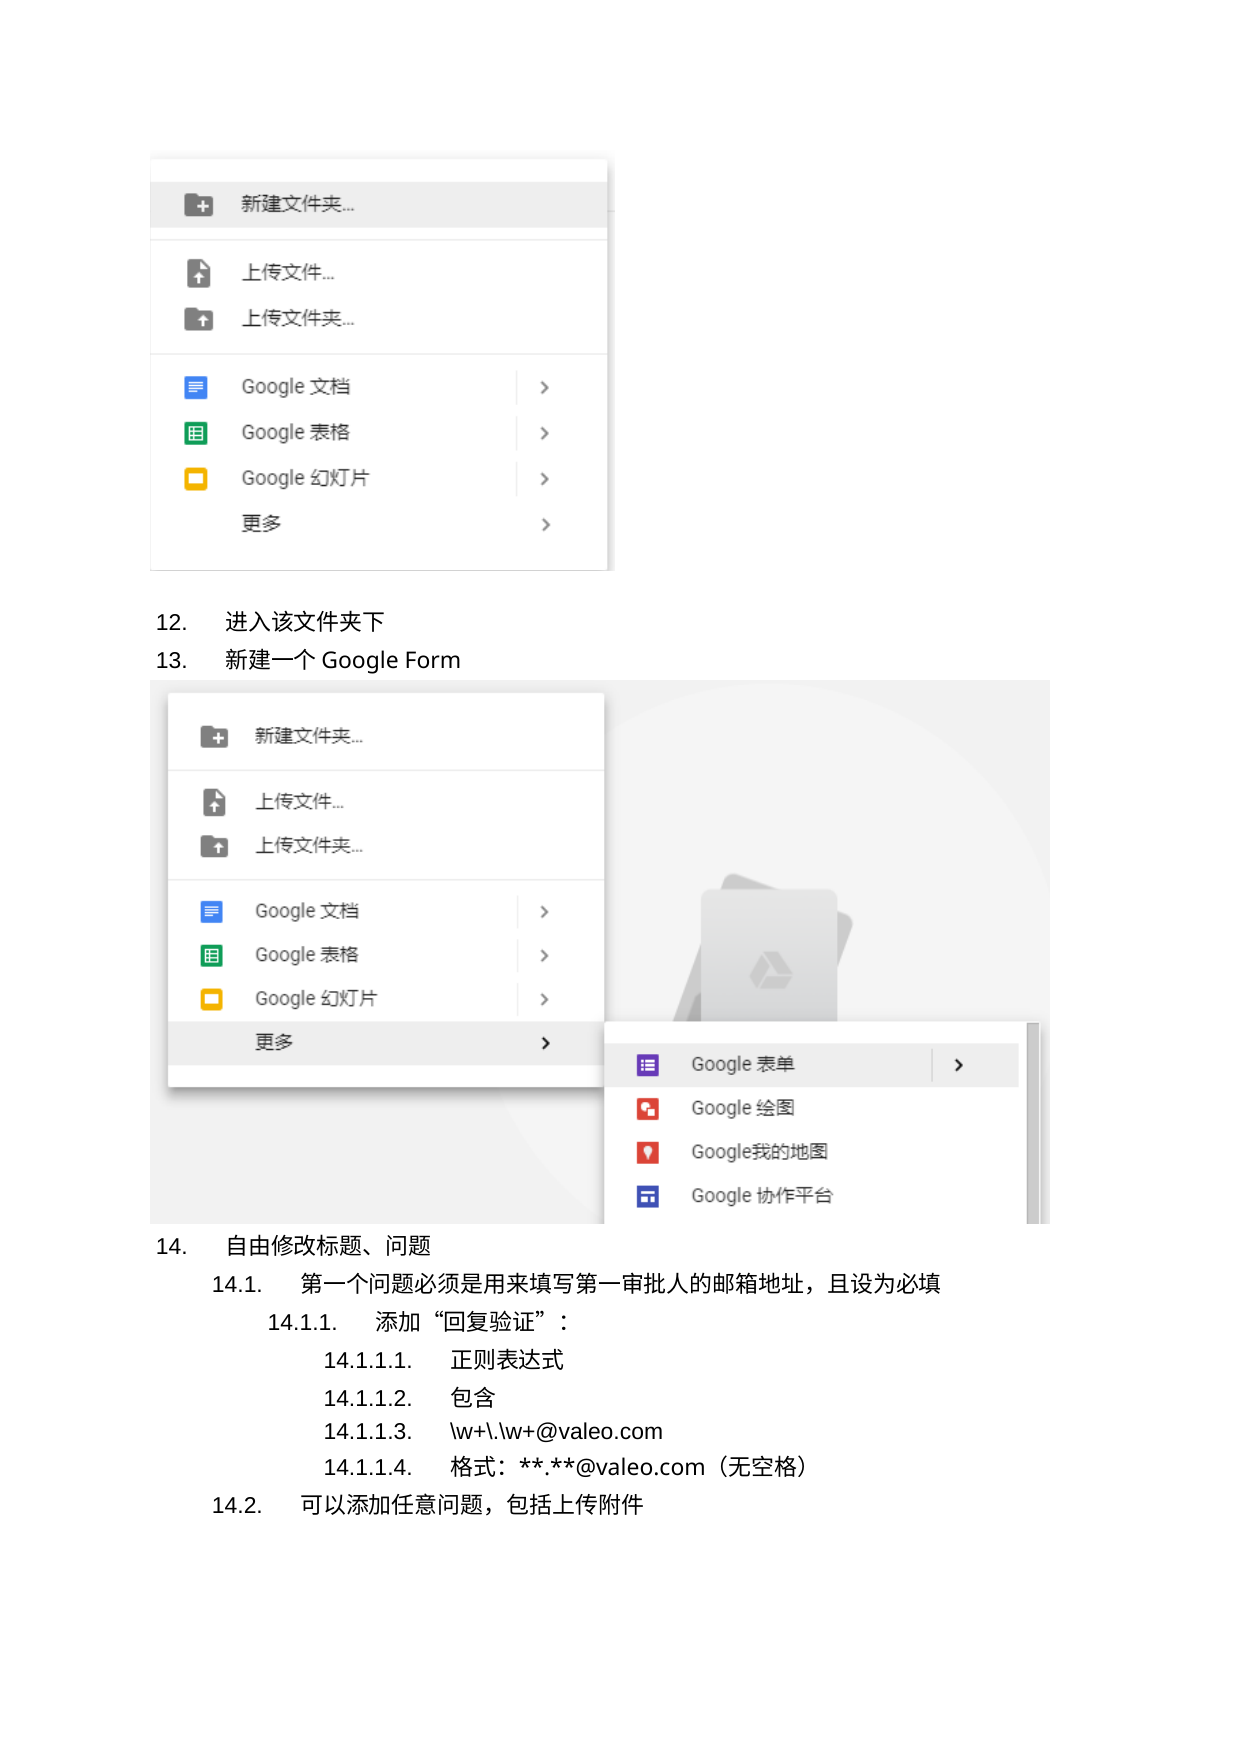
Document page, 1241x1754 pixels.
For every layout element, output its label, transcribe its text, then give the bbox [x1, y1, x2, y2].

list 添加“回复验证”： [337, 1304, 1090, 1337]
picture [150, 680, 1050, 1224]
list 进入该文件夹下 [187, 604, 1090, 637]
list 格式：**.**@valeo.com（无空格） [412, 1448, 1090, 1482]
list 自由修改标题、问题 [187, 1227, 1090, 1261]
picture [150, 150, 615, 571]
list 可以添加任意问题，包括上传附件 [262, 1487, 1090, 1520]
list \w+\.\w+@valeo.com [412, 1418, 1090, 1444]
list 新建一个Google Form [187, 642, 1090, 676]
list 包含 [412, 1380, 1090, 1413]
list 第一个问题必须是用来填写第一审批人的邮箱地址，且设为必填 [262, 1266, 1090, 1299]
list 正则表达式 [412, 1342, 1090, 1375]
